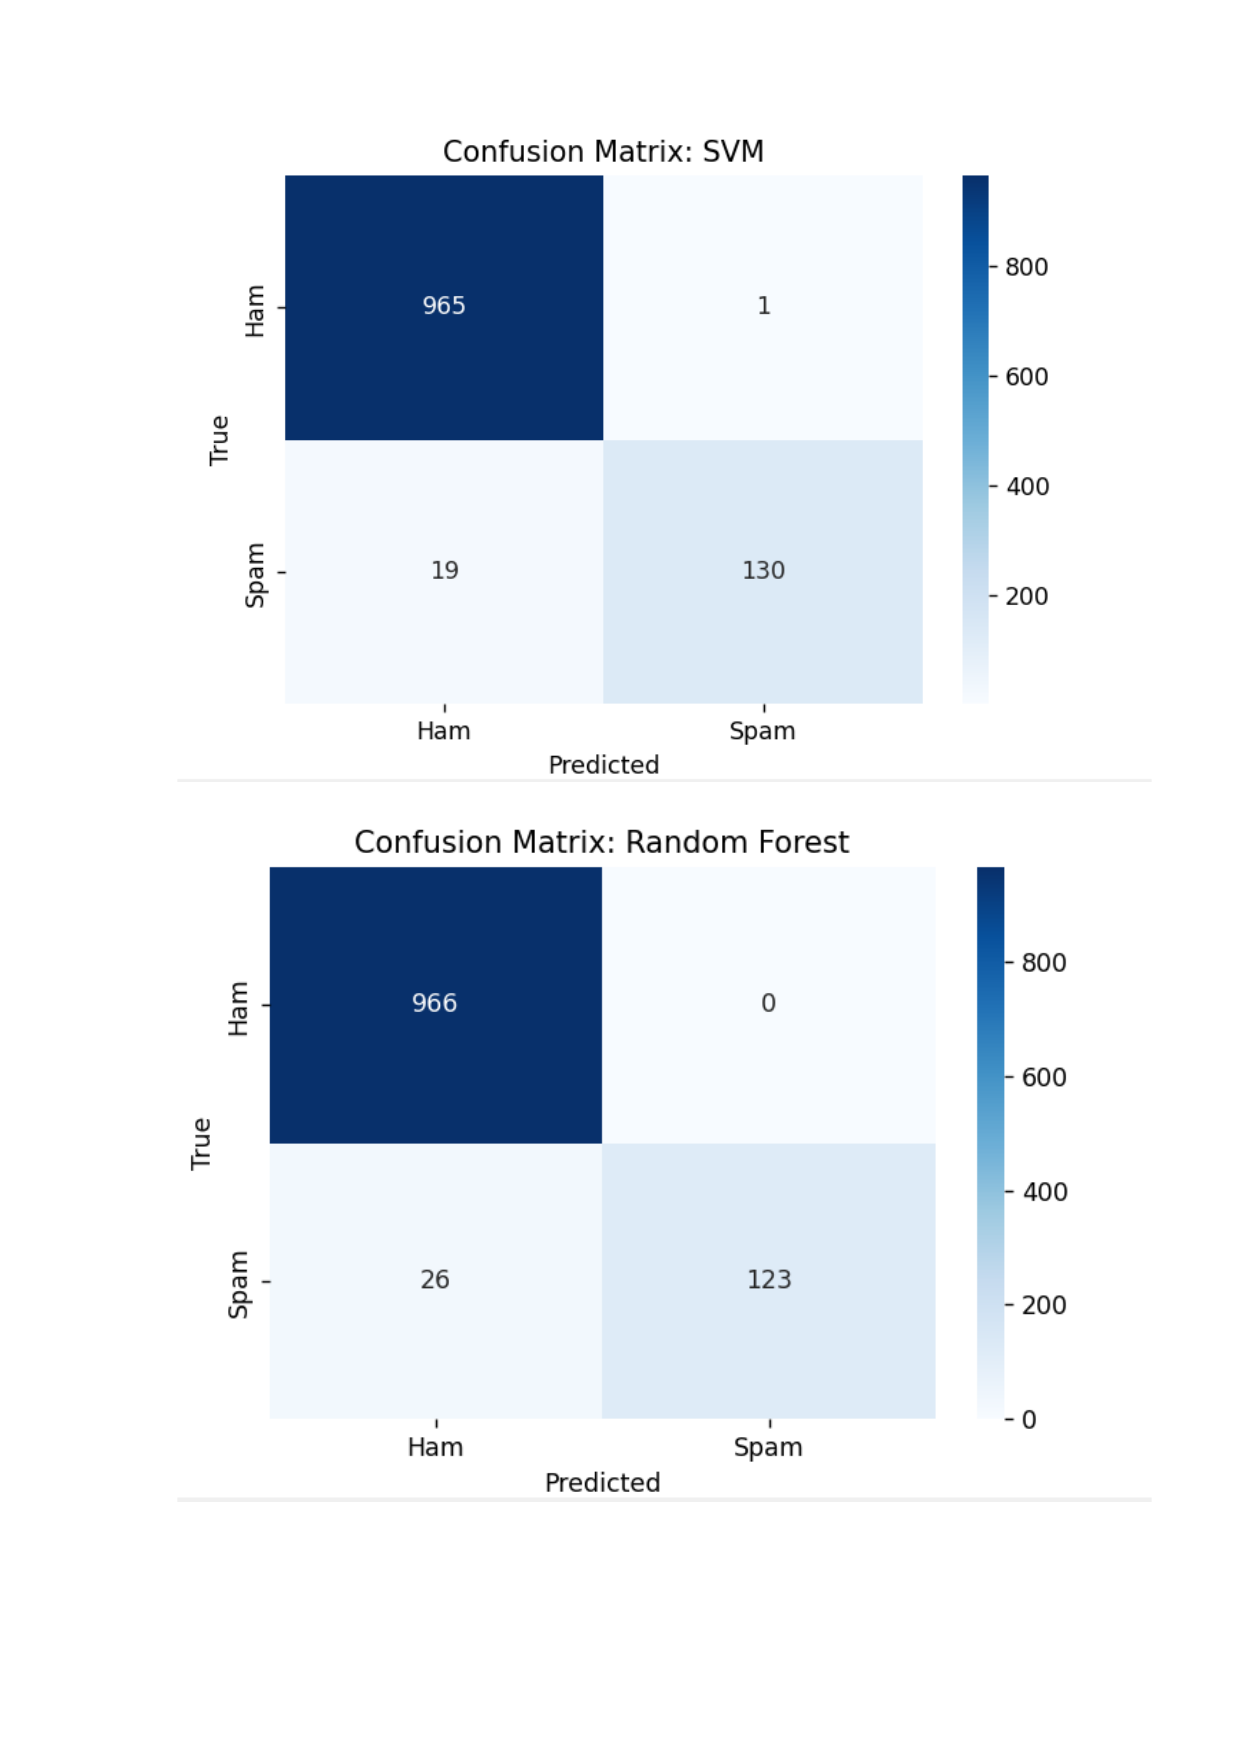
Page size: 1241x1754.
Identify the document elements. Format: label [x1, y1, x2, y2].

picture [177, 118, 1152, 782]
picture [177, 800, 1152, 1502]
